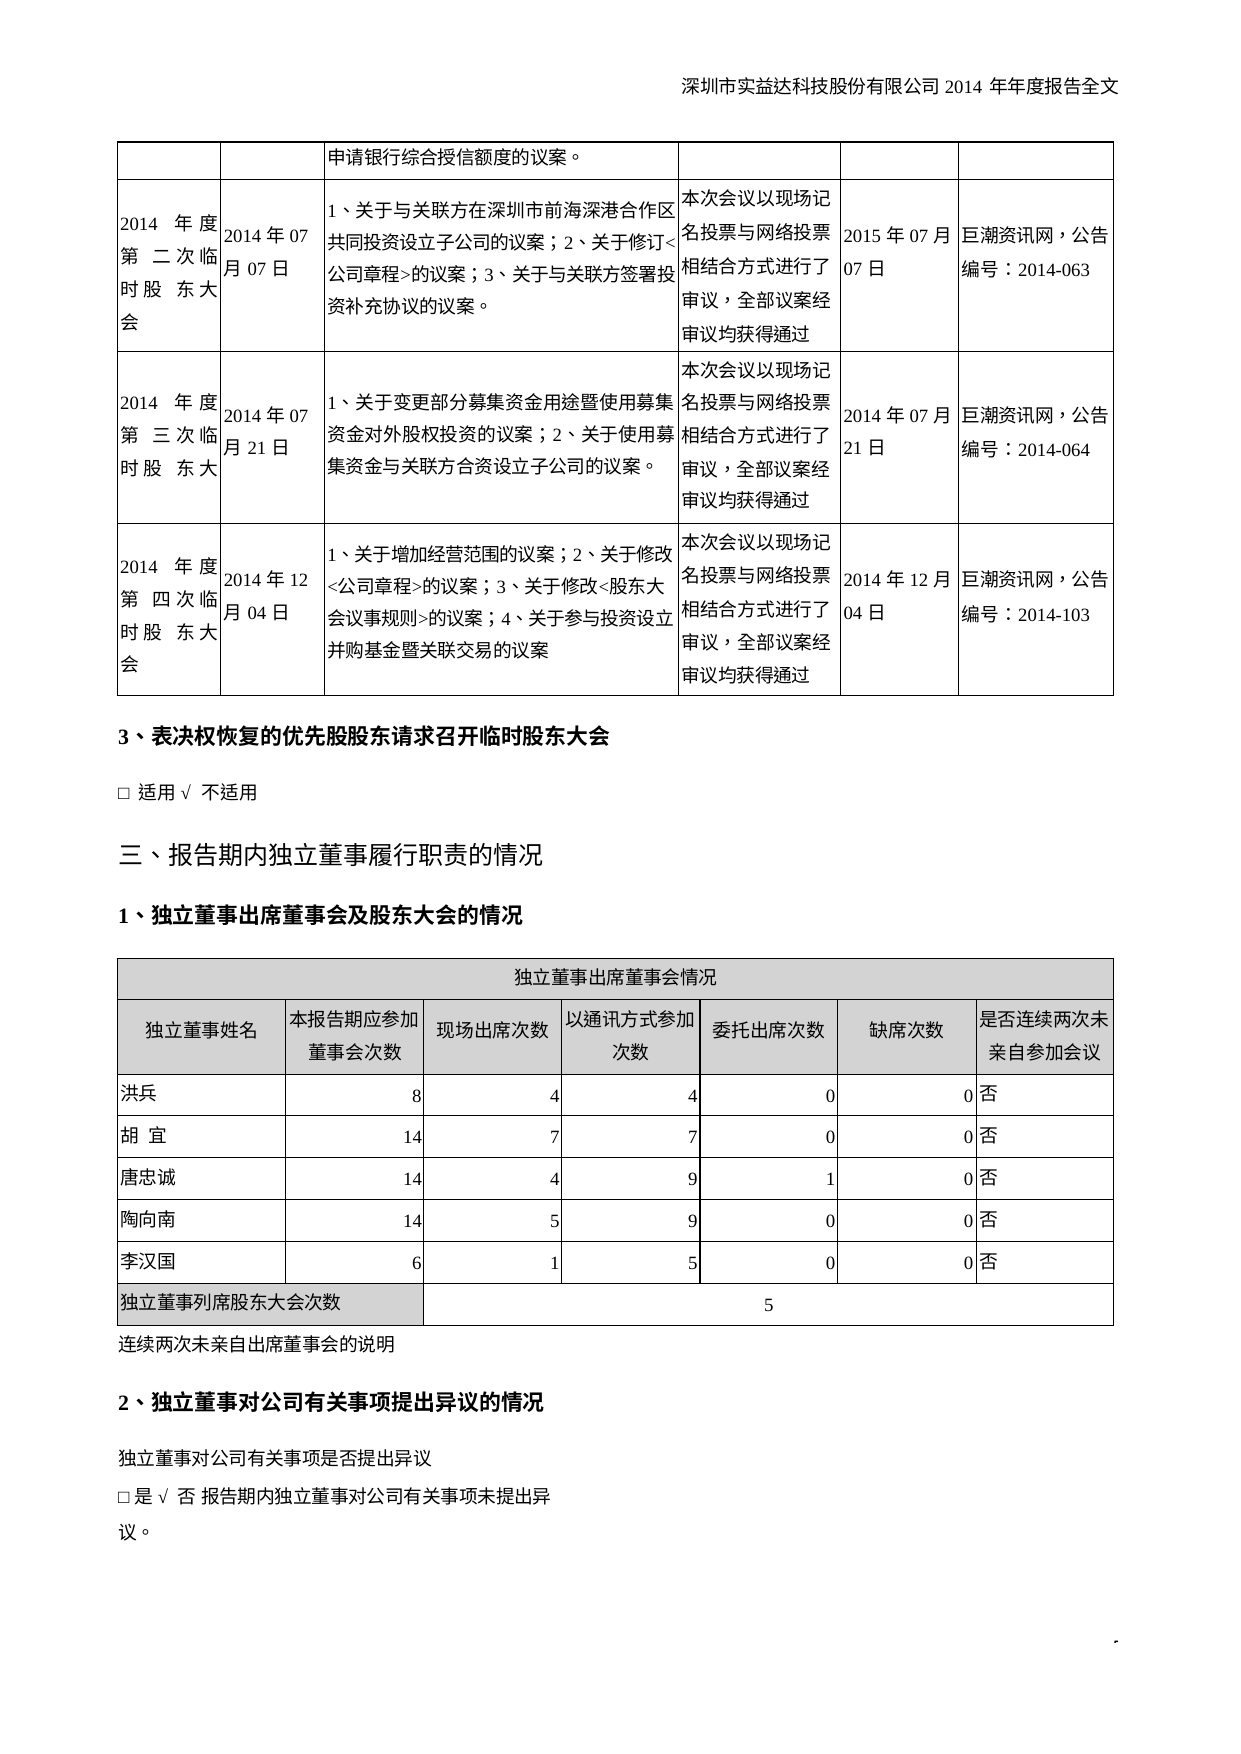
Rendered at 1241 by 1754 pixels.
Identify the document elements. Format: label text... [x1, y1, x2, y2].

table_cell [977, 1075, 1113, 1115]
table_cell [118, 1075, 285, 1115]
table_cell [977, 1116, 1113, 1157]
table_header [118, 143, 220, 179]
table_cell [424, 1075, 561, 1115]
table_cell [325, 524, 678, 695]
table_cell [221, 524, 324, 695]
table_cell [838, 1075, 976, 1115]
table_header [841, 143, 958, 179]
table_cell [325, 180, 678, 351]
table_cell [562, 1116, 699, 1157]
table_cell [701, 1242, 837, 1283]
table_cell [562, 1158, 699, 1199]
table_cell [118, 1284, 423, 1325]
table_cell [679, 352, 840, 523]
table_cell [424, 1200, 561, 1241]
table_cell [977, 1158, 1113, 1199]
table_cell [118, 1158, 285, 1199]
text 独立董事对公司有关事项是否提出异议 [118, 1446, 1138, 1471]
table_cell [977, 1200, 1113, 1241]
subtitle 1、独立董事出席董事会及股东大会的情况 [118, 900, 1138, 930]
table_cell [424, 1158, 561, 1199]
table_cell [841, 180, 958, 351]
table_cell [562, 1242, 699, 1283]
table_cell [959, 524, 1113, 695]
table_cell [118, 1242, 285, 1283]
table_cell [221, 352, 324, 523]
subtitle 3、表决权恢复的优先股股东请求召开临时股东大会 [118, 717, 1138, 752]
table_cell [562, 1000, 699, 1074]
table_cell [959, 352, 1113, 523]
subtitle 2、独立董事对公司有关事项提出异议的情况 [118, 1387, 1138, 1417]
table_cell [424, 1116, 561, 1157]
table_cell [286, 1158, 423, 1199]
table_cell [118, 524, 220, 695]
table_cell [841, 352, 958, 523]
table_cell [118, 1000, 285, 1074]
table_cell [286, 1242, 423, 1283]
text 连续两次未亲自出席董事会的说明 [118, 1331, 1138, 1357]
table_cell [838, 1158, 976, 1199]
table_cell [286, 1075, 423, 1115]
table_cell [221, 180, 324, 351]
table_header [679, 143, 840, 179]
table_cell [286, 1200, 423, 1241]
text □ 是 √ 否 报告期内独立董事对公司有关事项未提出异议。 [118, 1483, 585, 1544]
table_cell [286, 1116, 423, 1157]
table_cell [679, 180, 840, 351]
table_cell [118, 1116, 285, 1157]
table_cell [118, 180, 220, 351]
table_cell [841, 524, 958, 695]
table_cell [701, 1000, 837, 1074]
subtitle 三、报告期内独立董事履行职责的情况 [118, 838, 1138, 872]
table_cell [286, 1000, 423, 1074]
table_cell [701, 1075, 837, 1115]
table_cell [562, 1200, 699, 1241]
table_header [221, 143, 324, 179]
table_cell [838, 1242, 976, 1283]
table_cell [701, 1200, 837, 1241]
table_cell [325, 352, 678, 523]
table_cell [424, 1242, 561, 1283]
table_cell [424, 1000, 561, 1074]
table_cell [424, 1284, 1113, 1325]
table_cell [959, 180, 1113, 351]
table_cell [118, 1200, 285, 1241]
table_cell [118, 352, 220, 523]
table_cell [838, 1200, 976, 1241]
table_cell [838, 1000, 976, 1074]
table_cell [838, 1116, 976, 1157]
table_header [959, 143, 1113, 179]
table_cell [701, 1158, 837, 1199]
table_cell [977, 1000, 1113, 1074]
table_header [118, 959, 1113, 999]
text □ 适用 √ 不适用 [118, 779, 1138, 805]
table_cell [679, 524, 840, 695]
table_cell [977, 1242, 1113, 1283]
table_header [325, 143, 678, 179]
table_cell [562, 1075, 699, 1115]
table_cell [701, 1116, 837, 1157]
